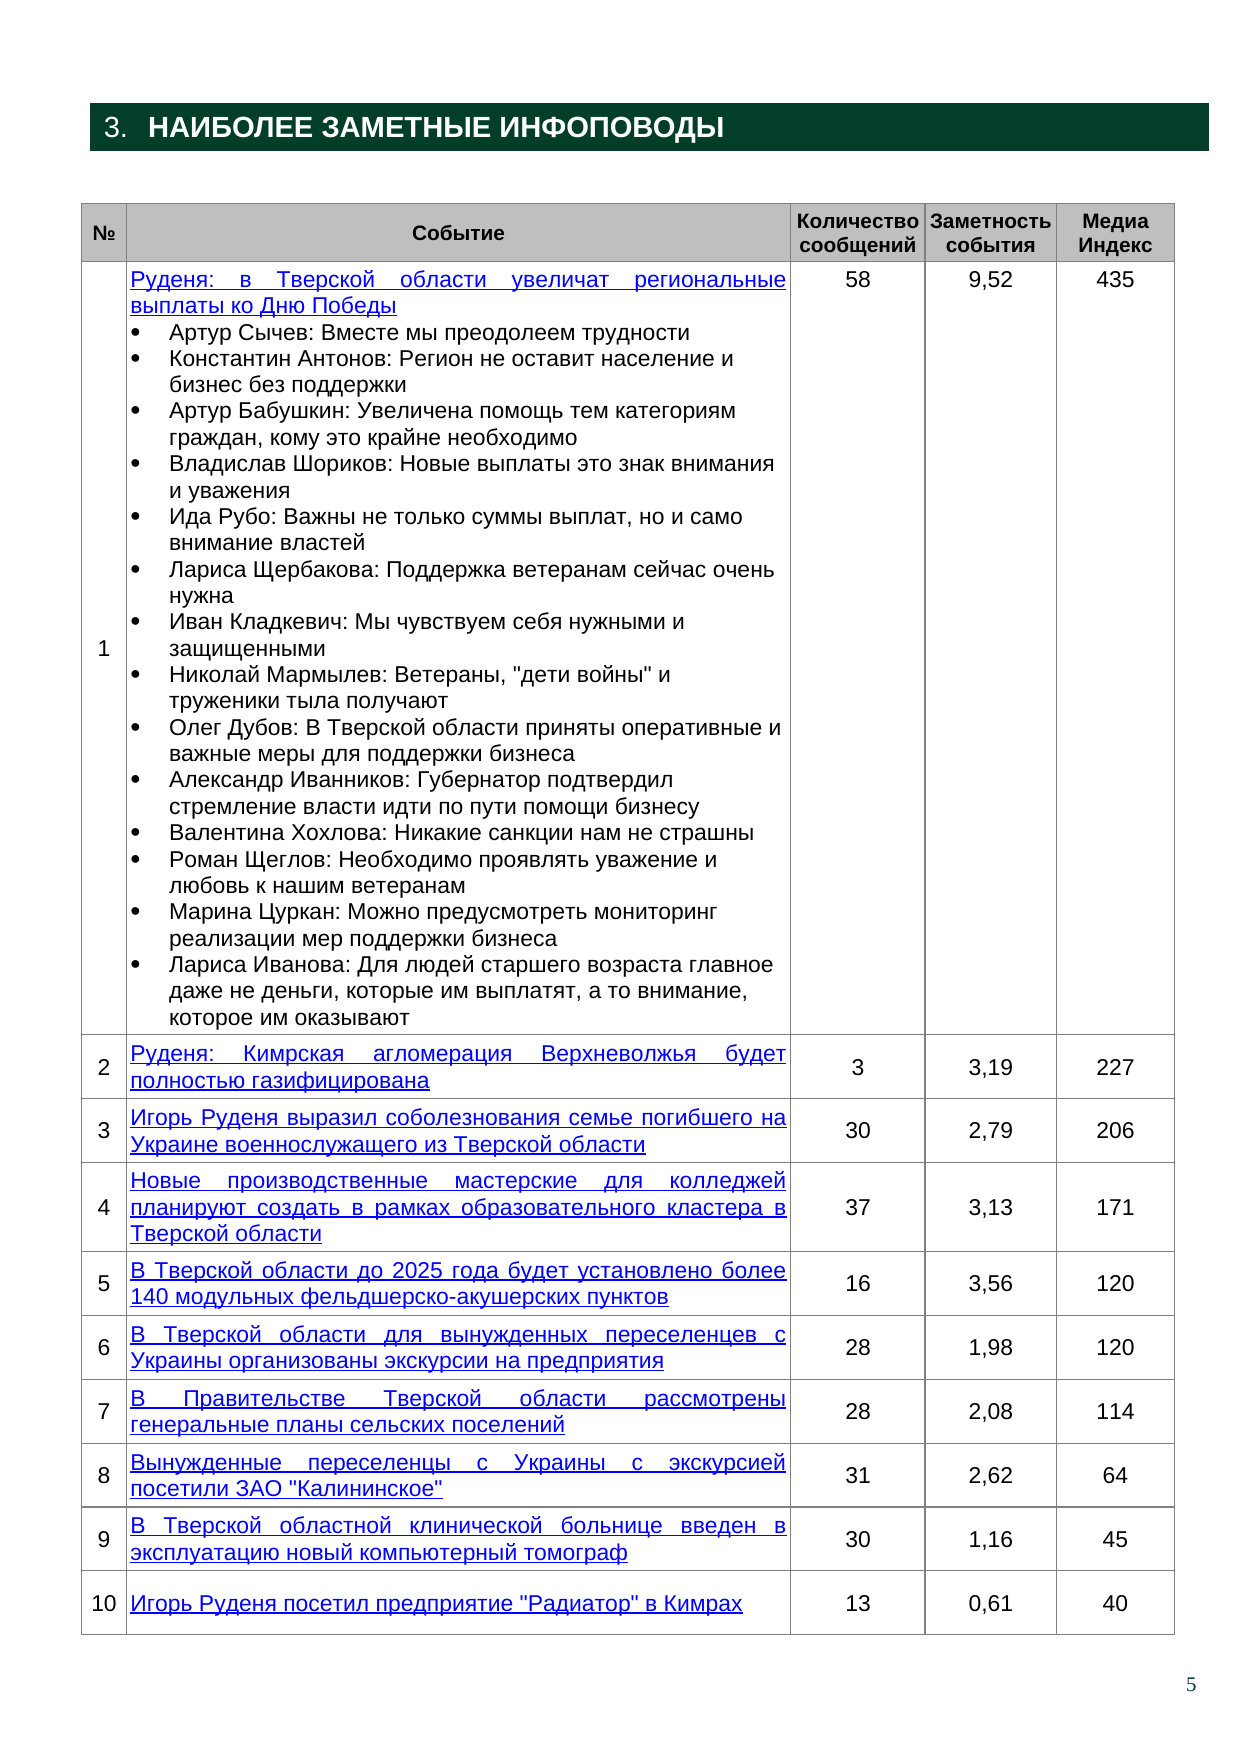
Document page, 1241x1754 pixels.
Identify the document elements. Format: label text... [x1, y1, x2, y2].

table_cell 3 [791, 1035, 924, 1098]
table_cell 5 [82, 1252, 126, 1314]
table_cell 8 [82, 1444, 126, 1506]
table_cell 206 [1057, 1099, 1174, 1162]
table_cell 227 [1057, 1035, 1174, 1098]
table_cell 37 [791, 1163, 924, 1251]
table_cell 9,52 [926, 262, 1056, 1034]
table_cell 30 [791, 1508, 924, 1570]
table_cell 171 [1057, 1163, 1174, 1251]
table_cell Руденя: Кимрская агломерация Верхневолжья будет полностью газифицирована [127, 1035, 790, 1098]
table_cell В Тверской области для вынужденных переселенцев с Украины организованы экскурсии на предприятия [127, 1316, 790, 1378]
table_cell 64 [1057, 1444, 1174, 1506]
table_cell 1,16 [926, 1508, 1056, 1570]
table_cell 120 [1057, 1316, 1174, 1378]
table_cell Руденя: в Тверской области увеличат региональные выплаты ко Дню Победы Артур Сычев: Вместе мы преодолеем трудности Константин Антонов: Регион не оставит население и бизнес без поддержки Артур Бабушкин: Увеличена помощь тем категориям граждан, кому это крайне необходимо Владислав Шориков: Новые выплаты это знак внимания и уважения Ида Рубо: Важны не только суммы выплат, но и само внимание властей Лариса Щербакова: Поддержка ветеранам сейчас очень нужна Иван Кладкевич: Мы чувствуем себя нужными и защищенными Николай Мармылев: Ветераны, "дети войны" и труженики тыла получают Олег Дубов: В Тверской области приняты оперативные и важные меры для поддержки бизнеса Александр Иванников: Губернатор подтвердил стремление власти идти по пути помощи бизнесу Валентина Хохлова: Никакие санкции нам не страшны Роман Щеглов: Необходимо проявлять уважение и любовь к нашим ветеранам Марина Цуркан: Можно предусмотреть мониторинг реализации мер поддержки бизнеса Лариса Иванова: Для людей старшего возраста главное даже не деньги, которые им выплатят, а то внимание, которое им оказывают [127, 262, 790, 1034]
table_cell 2,08 [926, 1380, 1056, 1442]
table_cell 1,98 [926, 1316, 1056, 1378]
table_cell В Правительстве Тверской области рассмотрены генеральные планы сельских поселений [127, 1380, 790, 1442]
table_cell 4 [82, 1163, 126, 1251]
table_header Медиа Индекс [1057, 204, 1174, 261]
table_cell 28 [791, 1316, 924, 1378]
table_header Заметность события [926, 204, 1056, 261]
subtitle НАИБОЛЕЕ ЗАМЕТНЫЕ ИНФОПОВОДЫ [95, 108, 1204, 146]
table_cell Игорь Руденя посетил предприятие "Радиатор" в Кимрах [127, 1571, 790, 1634]
table_header Событие [127, 204, 790, 261]
table_cell Игорь Руденя выразил соболезнования семье погибшего на Украине военнослужащего из Тверской области [127, 1099, 790, 1162]
table_cell 31 [791, 1444, 924, 1506]
table_cell Новые производственные мастерские для колледжей планируют создать в рамках образовательного кластера в Тверской области [127, 1163, 790, 1251]
picture [1188, 1677, 1195, 1684]
table_cell 114 [1057, 1380, 1174, 1442]
table_cell 1 [82, 262, 126, 1034]
table_cell 58 [791, 262, 924, 1034]
table_cell 120 [1057, 1252, 1174, 1314]
table_cell 2,79 [926, 1099, 1056, 1162]
table_cell 7 [82, 1380, 126, 1442]
table_cell 10 [82, 1571, 126, 1634]
table_cell 13 [791, 1571, 924, 1634]
table_cell 40 [1057, 1571, 1174, 1634]
table_cell 28 [791, 1380, 924, 1442]
table_cell 3,13 [926, 1163, 1056, 1251]
table_cell 2,62 [926, 1444, 1056, 1506]
table_cell 6 [82, 1316, 126, 1378]
table_cell 0,61 [926, 1571, 1056, 1634]
table_cell 45 [1057, 1508, 1174, 1570]
table_header № [82, 204, 126, 261]
table_cell 2 [82, 1035, 126, 1098]
table_cell 3,19 [926, 1035, 1056, 1098]
table_cell Вынужденные переселенцы с Украины с экскурсией посетили ЗАО "Калининское" [127, 1444, 790, 1506]
table_cell В Тверской областной клинической больнице введен в эксплуатацию новый компьютерный томограф [127, 1508, 790, 1570]
table_cell В Тверской области до 2025 года будет установлено более 140 модульных фельдшерско-акушерских пунктов [127, 1252, 790, 1314]
table_cell 9 [82, 1508, 126, 1570]
table_cell 3,56 [926, 1252, 1056, 1314]
table_cell 435 [1057, 262, 1174, 1034]
table_cell 16 [791, 1252, 924, 1314]
table_cell 30 [791, 1099, 924, 1162]
table_header Количество сообщений [791, 204, 924, 261]
table_cell 3 [82, 1099, 126, 1162]
